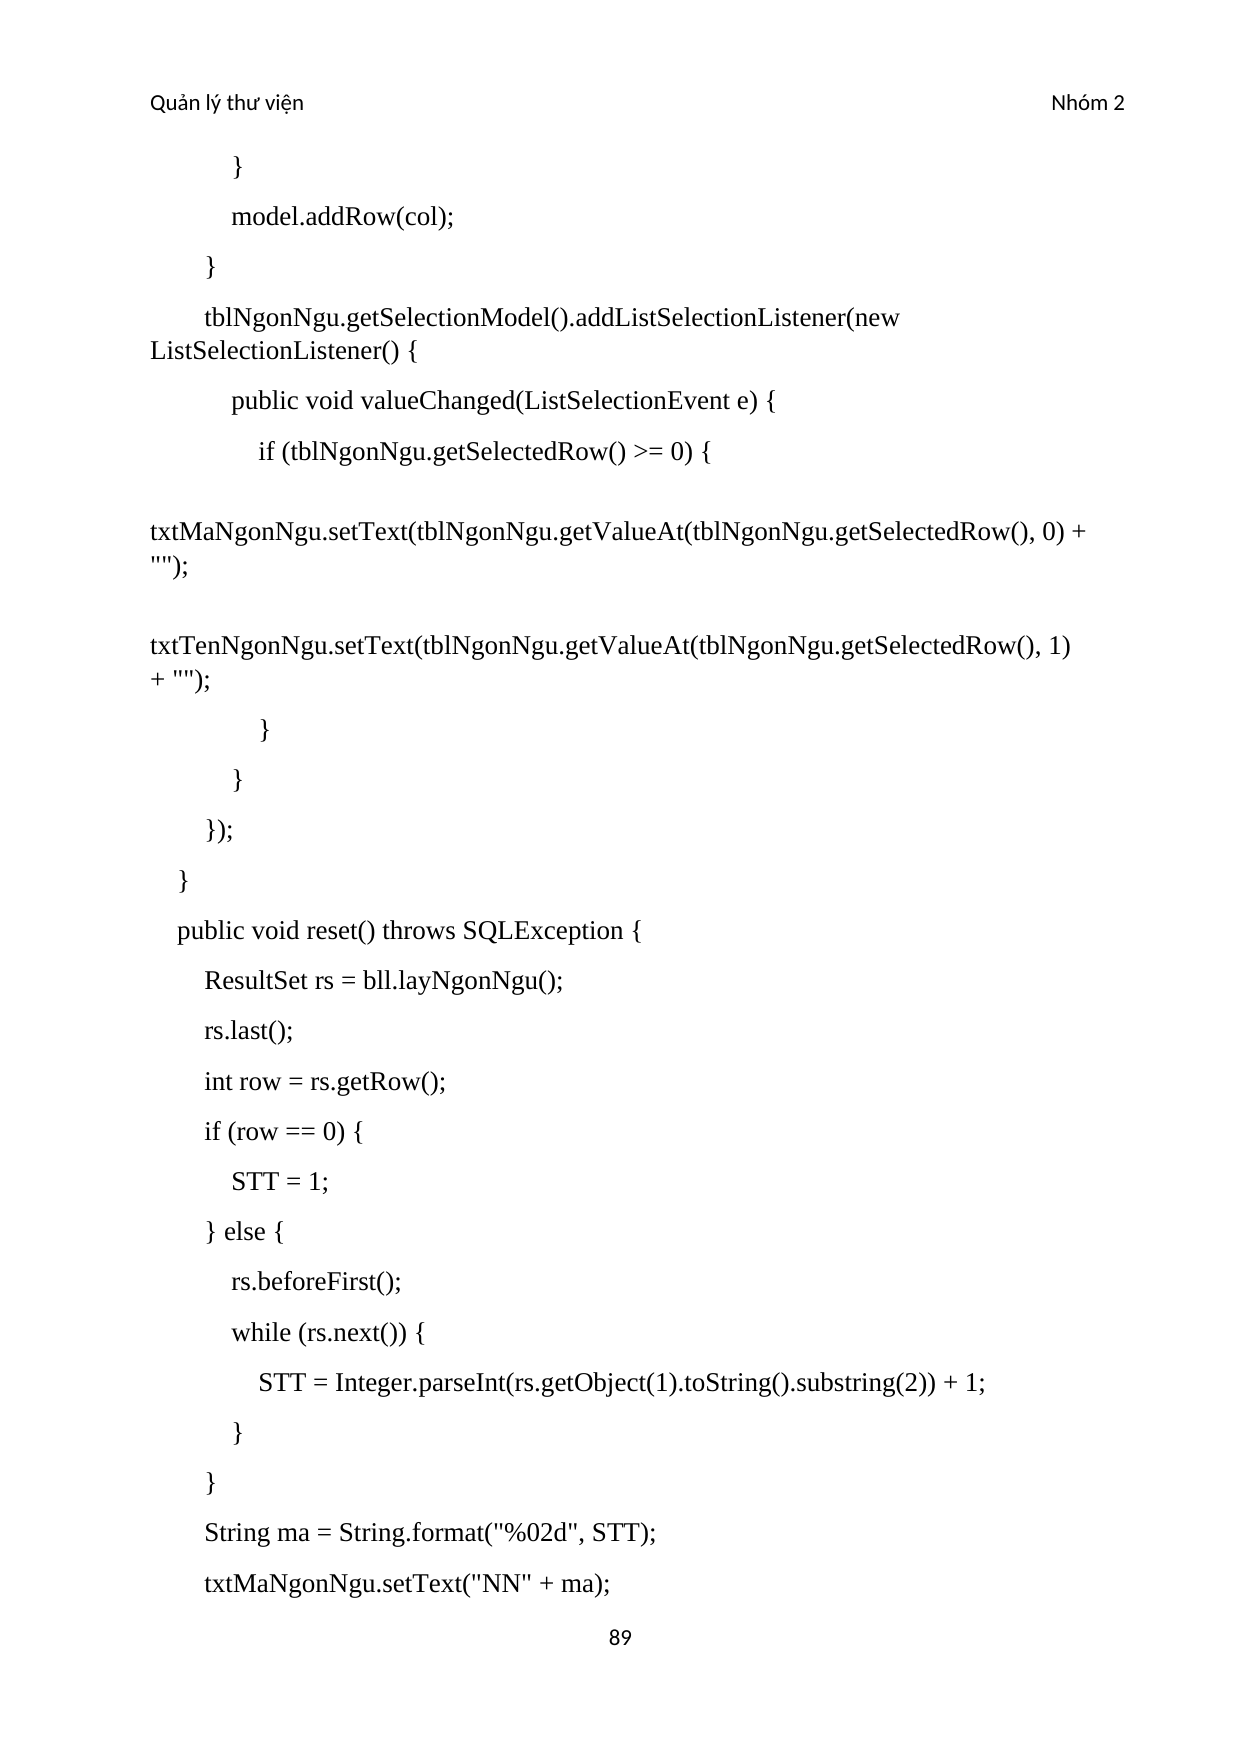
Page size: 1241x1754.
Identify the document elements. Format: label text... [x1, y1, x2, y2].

text } [150, 713, 1090, 744]
text } [150, 150, 1090, 181]
text String ma = String.format("%02d", STT); [150, 1516, 1090, 1548]
text if (tblNgonNgu.getSelectedRow() >= 0) { [150, 434, 1090, 466]
text } else { [150, 1215, 1090, 1246]
text tblNgonNgu.getSelectionModel().addListSelectionListener(new ListSelectionListener() { [150, 301, 1090, 365]
text } [150, 250, 1090, 282]
text while (rs.next()) { [150, 1316, 1090, 1347]
text }); [150, 813, 1090, 845]
text int row = rs.getRow(); [150, 1064, 1090, 1096]
text } [150, 1416, 1090, 1447]
text } [150, 1466, 1090, 1497]
text STT = 1; [150, 1165, 1090, 1196]
text rs.beforeFirst(); [150, 1265, 1090, 1297]
text } [150, 864, 1090, 895]
text rs.last(); [150, 1014, 1090, 1046]
text model.addRow(col); [150, 200, 1090, 231]
text txtMaNgonNgu.setText(tblNgonNgu.getValueAt(tblNgonNgu.getSelectedRow(), 0) + ""); [150, 485, 1090, 580]
text ResultSet rs = bll.layNgonNgu(); [150, 964, 1090, 995]
text txtTenNgonNgu.setText(tblNgonNgu.getValueAt(tblNgonNgu.getSelectedRow(), 1) + ""); [150, 599, 1090, 694]
text public void valueChanged(ListSelectionEvent e) { [150, 384, 1090, 416]
text public void reset() throws SQLException { [150, 914, 1090, 945]
text } [150, 763, 1090, 794]
text STT = Integer.parseInt(rs.getObject(1).toString().substring(2)) + 1; [150, 1366, 1090, 1397]
text if (row == 0) { [150, 1115, 1090, 1146]
text txtMaNgonNgu.setText("NN" + ma); [150, 1567, 1090, 1598]
